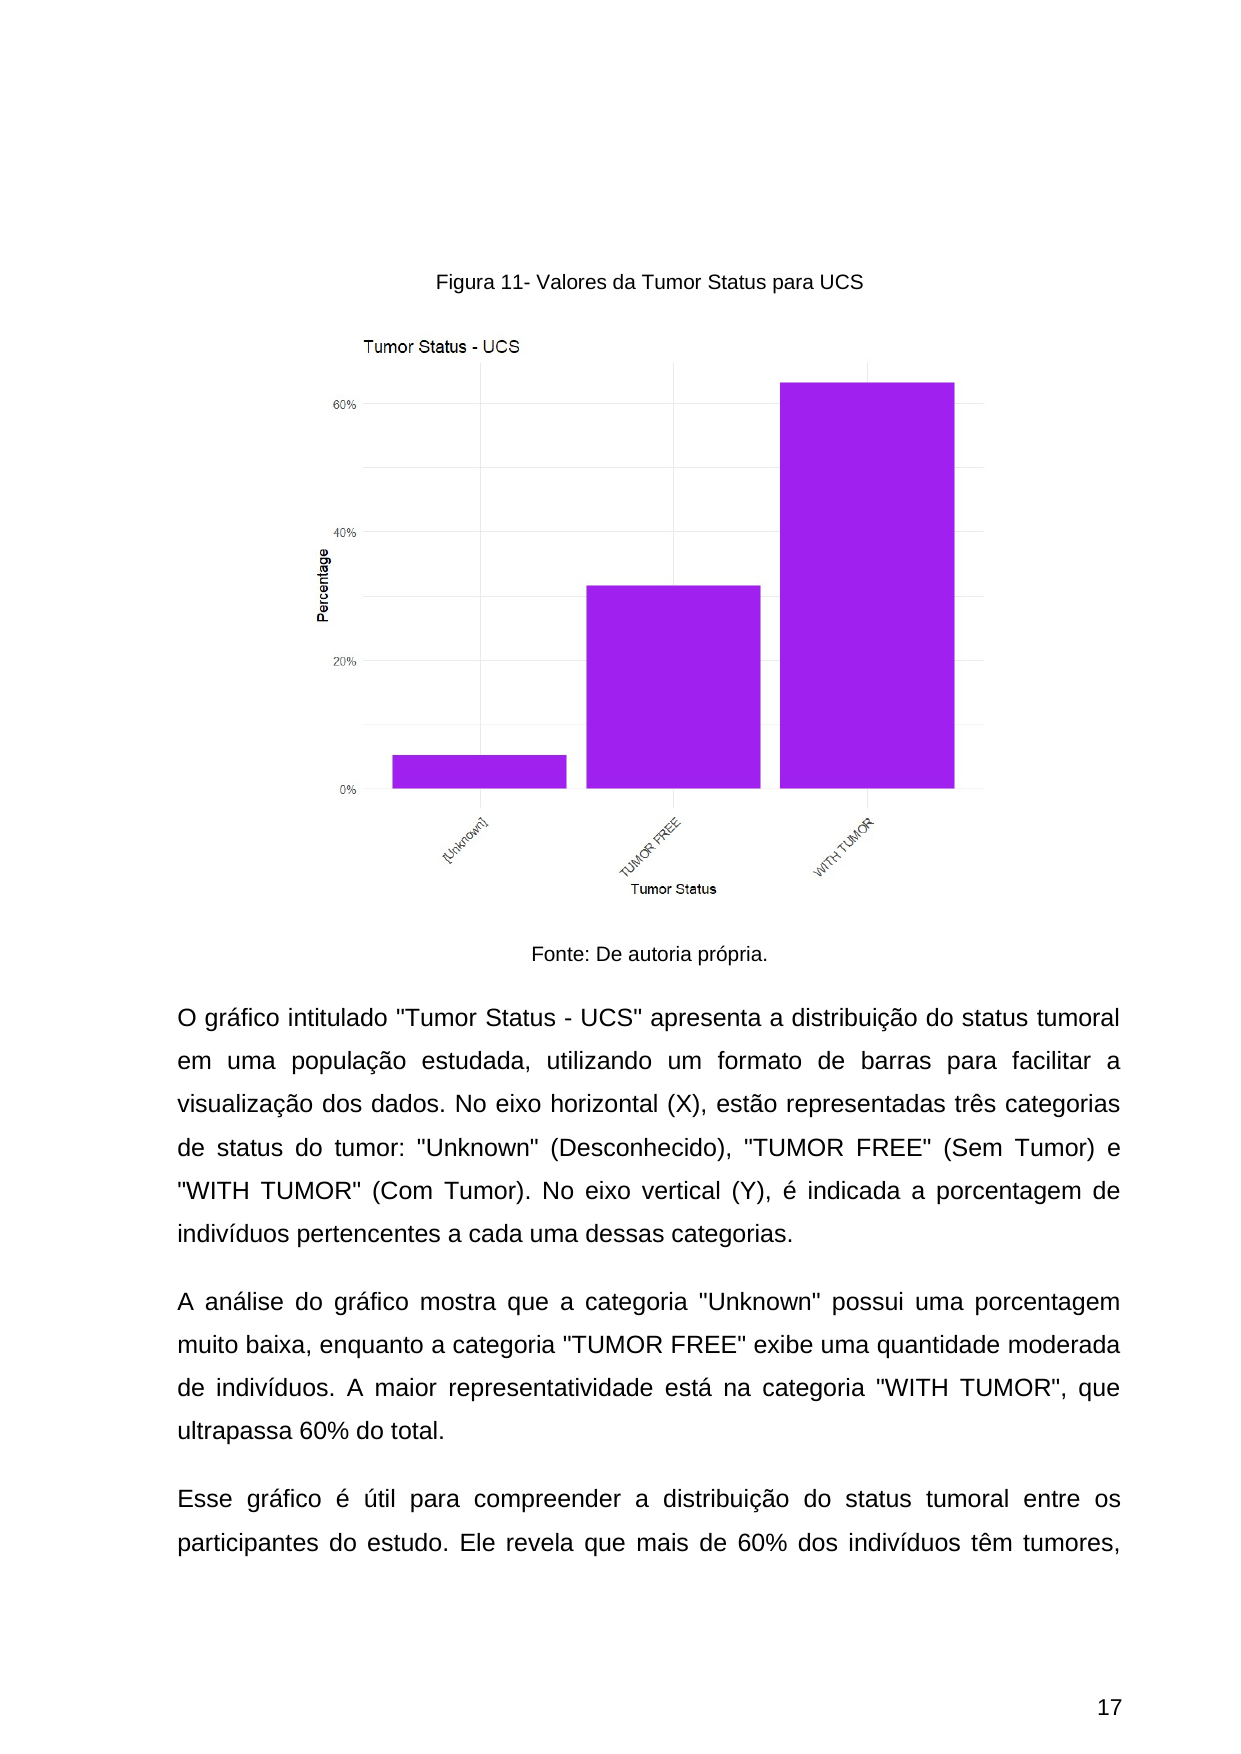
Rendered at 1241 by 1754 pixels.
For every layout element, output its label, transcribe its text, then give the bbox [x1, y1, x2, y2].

text A análise do gráfico mostra que a categoria "Unknown" possui uma porcentagem muito baixa, enquanto a categoria "TUMOR FREE" exibe uma quantidade moderada de indivíduos. A maior representatividade está na categoria "WITH TUMOR", que ultrapassa 60% do total. [177, 1287, 1122, 1445]
picture [308, 331, 991, 904]
text Fonte: De autoria própria. [177, 942, 1122, 966]
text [177, 1484, 1122, 1556]
text O gráfico intitulado "Tumor Status - UCS" apresenta a distribuição do status tumoral em uma população estudada, utilizando um formato de barras para facilitar a visualização dos dados. No eixo horizontal (X), estão representadas três categorias de status do tumor: "Unknown" (Desconhecido), "TUMOR FREE" (Sem Tumor) e "WITH TUMOR" (Com Tumor). No eixo vertical (Y), é indicada a porcentagem de indivíduos pertencentes a cada uma dessas categorias. [177, 1003, 1122, 1247]
text Figura 11- Valores da Tumor Status para UCS [177, 270, 1122, 294]
